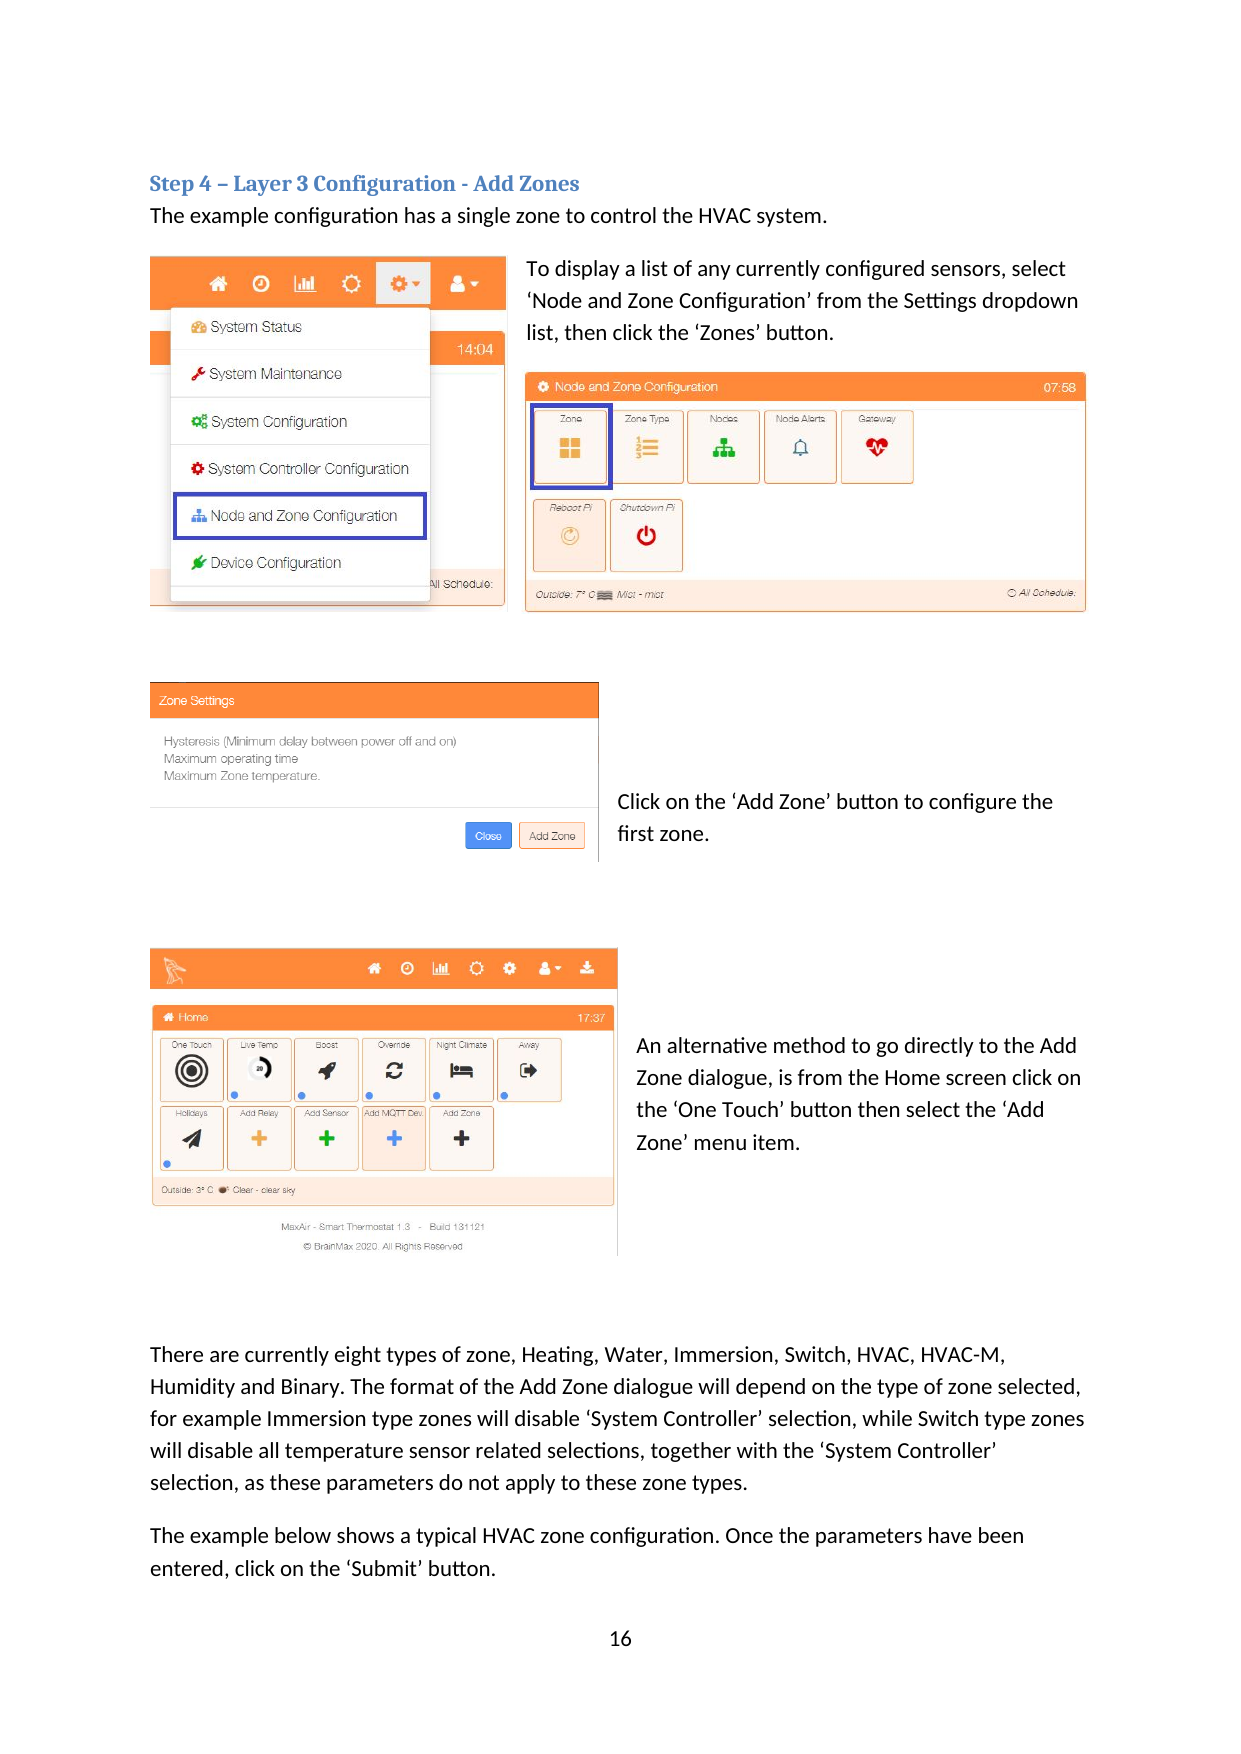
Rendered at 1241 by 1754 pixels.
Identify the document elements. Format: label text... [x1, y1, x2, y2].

text The example below shows a typical HVAC zone configuration. Once the parameters have been entered, click on the ‘Submit’ button. [150, 1522, 1090, 1582]
text To display a list of any currently configured sensors, select ‘Node and Zone Configuration’ from the Settings dropdown list, then click the ‘Zones’ button. [150, 254, 1090, 346]
picture [150, 682, 599, 862]
text The example configuration has a single zone to control the HVAC system. [150, 201, 1090, 229]
picture [150, 947, 618, 1256]
text There are currently eight types of zone, Heating, Water, Immersion, Switch, HVAC, HVAC-M, Humidity and Binary. The format of the Add Zone dialogue will depend on the type of zone selected, for example Immersion type zones will disable ‘System Controller’ selection, while Switch type zones will disable all temperature sensor related selections, together with the ‘System Controller’ selection, as these parameters do not apply to these zone types. [150, 1340, 1090, 1497]
text Click on the ‘Add Zone’ button to configure the first zone. [599, 787, 1090, 847]
subtitle Step 4 – Layer 3 Configuration - Add Zones [150, 171, 1090, 197]
text An alternative method to go directly to the Add Zone dialogue, is from the Home screen click on the ‘One Touch’ button then select the ‘Add Zone’ menu item. [618, 1031, 1090, 1156]
picture [150, 255, 508, 612]
picture [521, 369, 1089, 614]
